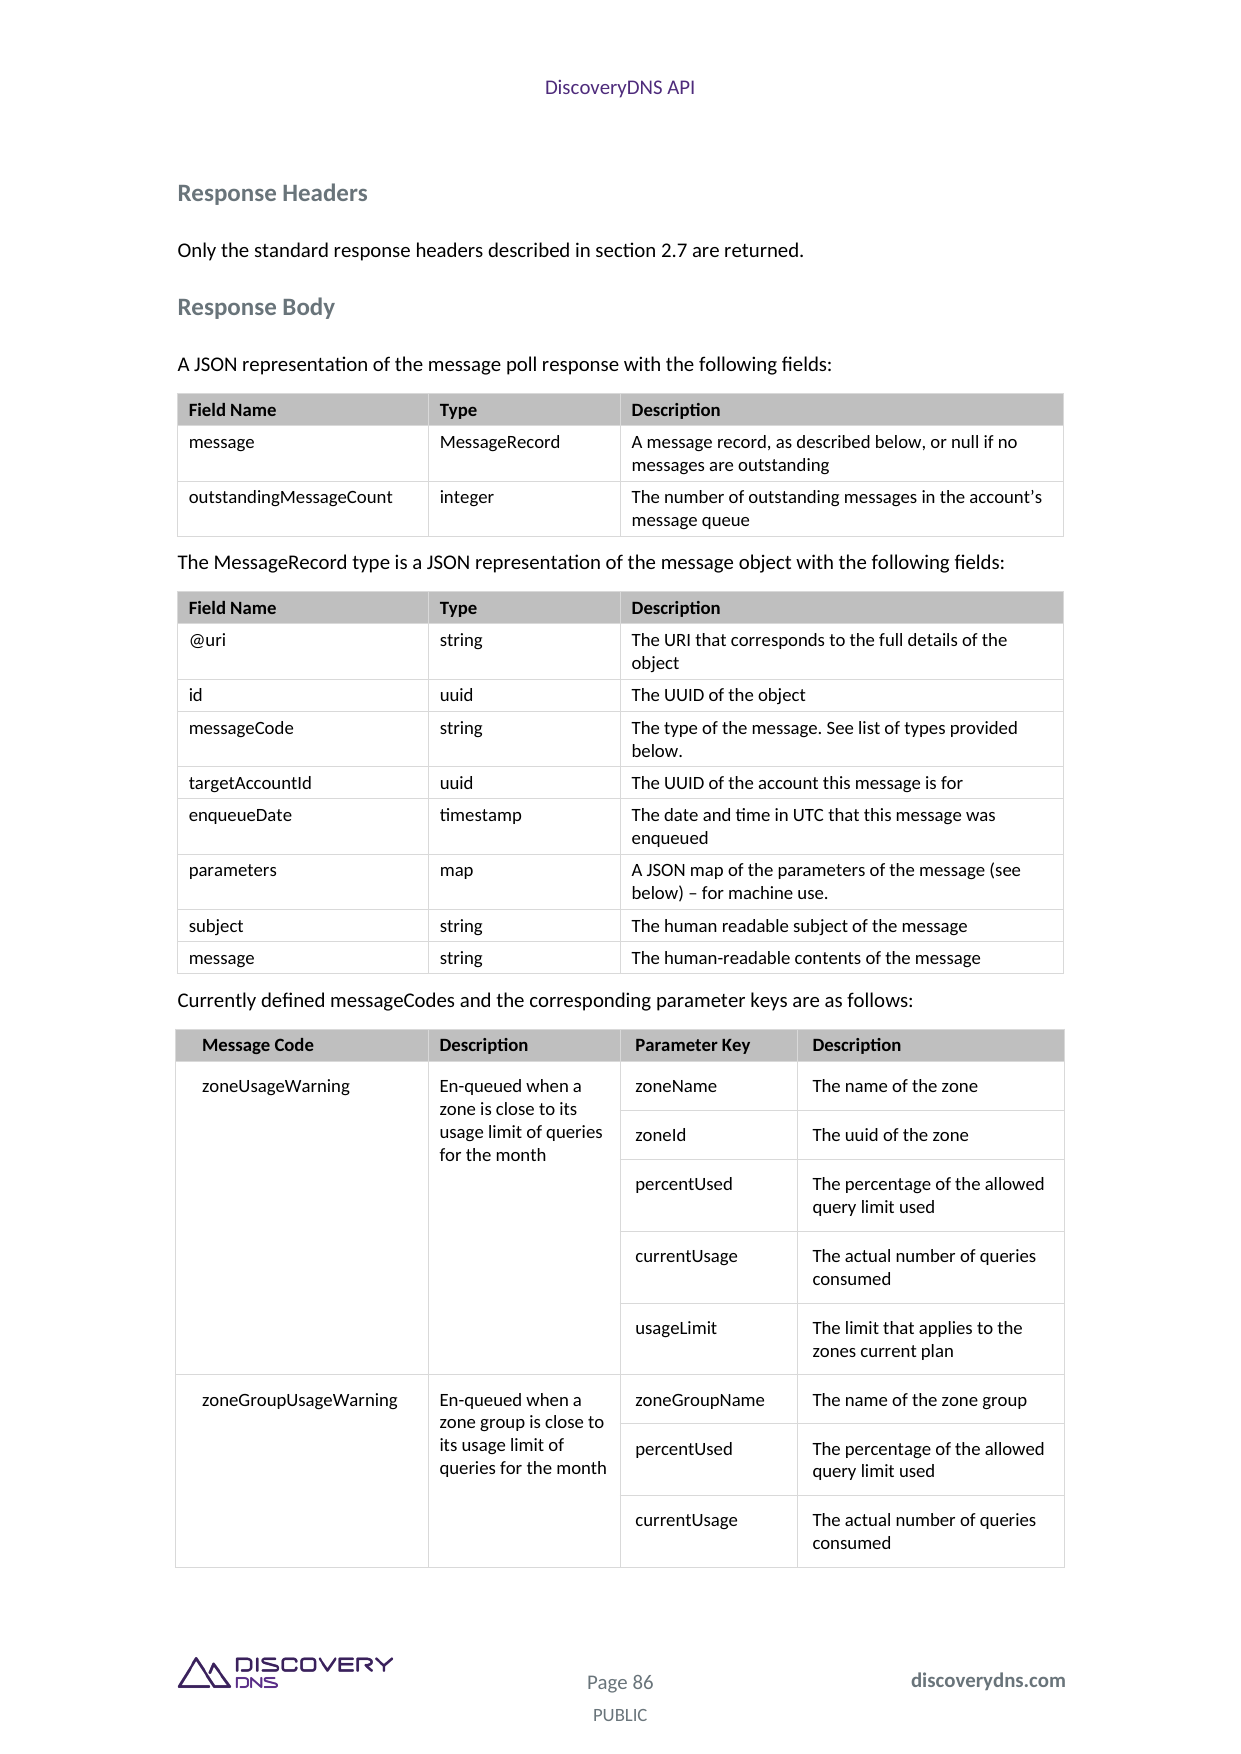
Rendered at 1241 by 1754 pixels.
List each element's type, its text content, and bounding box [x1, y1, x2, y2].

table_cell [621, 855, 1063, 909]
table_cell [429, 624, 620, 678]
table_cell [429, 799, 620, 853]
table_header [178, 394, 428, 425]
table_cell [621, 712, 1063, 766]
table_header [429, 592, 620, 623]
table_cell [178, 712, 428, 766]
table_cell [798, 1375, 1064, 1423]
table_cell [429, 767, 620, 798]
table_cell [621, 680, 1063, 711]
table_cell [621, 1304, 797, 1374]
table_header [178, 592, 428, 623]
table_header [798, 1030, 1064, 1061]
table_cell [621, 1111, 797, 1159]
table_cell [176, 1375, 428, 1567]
text The MessageRecord type is a JSON representation of the message object with the following fields: [177, 549, 1063, 575]
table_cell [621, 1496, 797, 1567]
text Currently defined messageCodes and the corresponding parameter keys are as follows: [177, 987, 1063, 1012]
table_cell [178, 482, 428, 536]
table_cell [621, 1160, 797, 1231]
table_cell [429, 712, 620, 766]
text Only the standard response headers described in section 2.7 are returned. [177, 237, 1063, 263]
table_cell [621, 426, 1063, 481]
subtitle Response Body [177, 291, 1063, 322]
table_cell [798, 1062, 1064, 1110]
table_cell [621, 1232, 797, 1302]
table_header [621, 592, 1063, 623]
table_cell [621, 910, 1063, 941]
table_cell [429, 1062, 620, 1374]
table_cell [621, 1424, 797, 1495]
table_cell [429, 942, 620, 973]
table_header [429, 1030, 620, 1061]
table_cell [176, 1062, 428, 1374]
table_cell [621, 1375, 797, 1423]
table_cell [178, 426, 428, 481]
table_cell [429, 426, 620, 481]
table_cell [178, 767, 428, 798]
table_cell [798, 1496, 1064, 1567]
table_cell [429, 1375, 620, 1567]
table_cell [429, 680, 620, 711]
subtitle Response Headers [177, 177, 1063, 208]
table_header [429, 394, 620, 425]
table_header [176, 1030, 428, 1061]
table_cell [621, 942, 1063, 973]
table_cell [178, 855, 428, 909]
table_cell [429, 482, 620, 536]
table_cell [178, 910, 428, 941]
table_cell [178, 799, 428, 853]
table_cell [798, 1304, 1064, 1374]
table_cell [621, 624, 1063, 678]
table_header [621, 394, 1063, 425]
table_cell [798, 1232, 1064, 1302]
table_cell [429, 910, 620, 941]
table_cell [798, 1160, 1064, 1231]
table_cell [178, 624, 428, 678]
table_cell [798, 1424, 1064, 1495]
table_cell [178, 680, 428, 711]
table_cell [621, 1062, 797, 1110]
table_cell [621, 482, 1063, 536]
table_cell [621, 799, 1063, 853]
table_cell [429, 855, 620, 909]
text A JSON representation of the message poll response with the following fields: [177, 351, 1063, 377]
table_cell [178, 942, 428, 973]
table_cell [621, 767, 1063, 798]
picture [177, 1656, 394, 1689]
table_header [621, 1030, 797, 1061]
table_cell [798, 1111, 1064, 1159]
